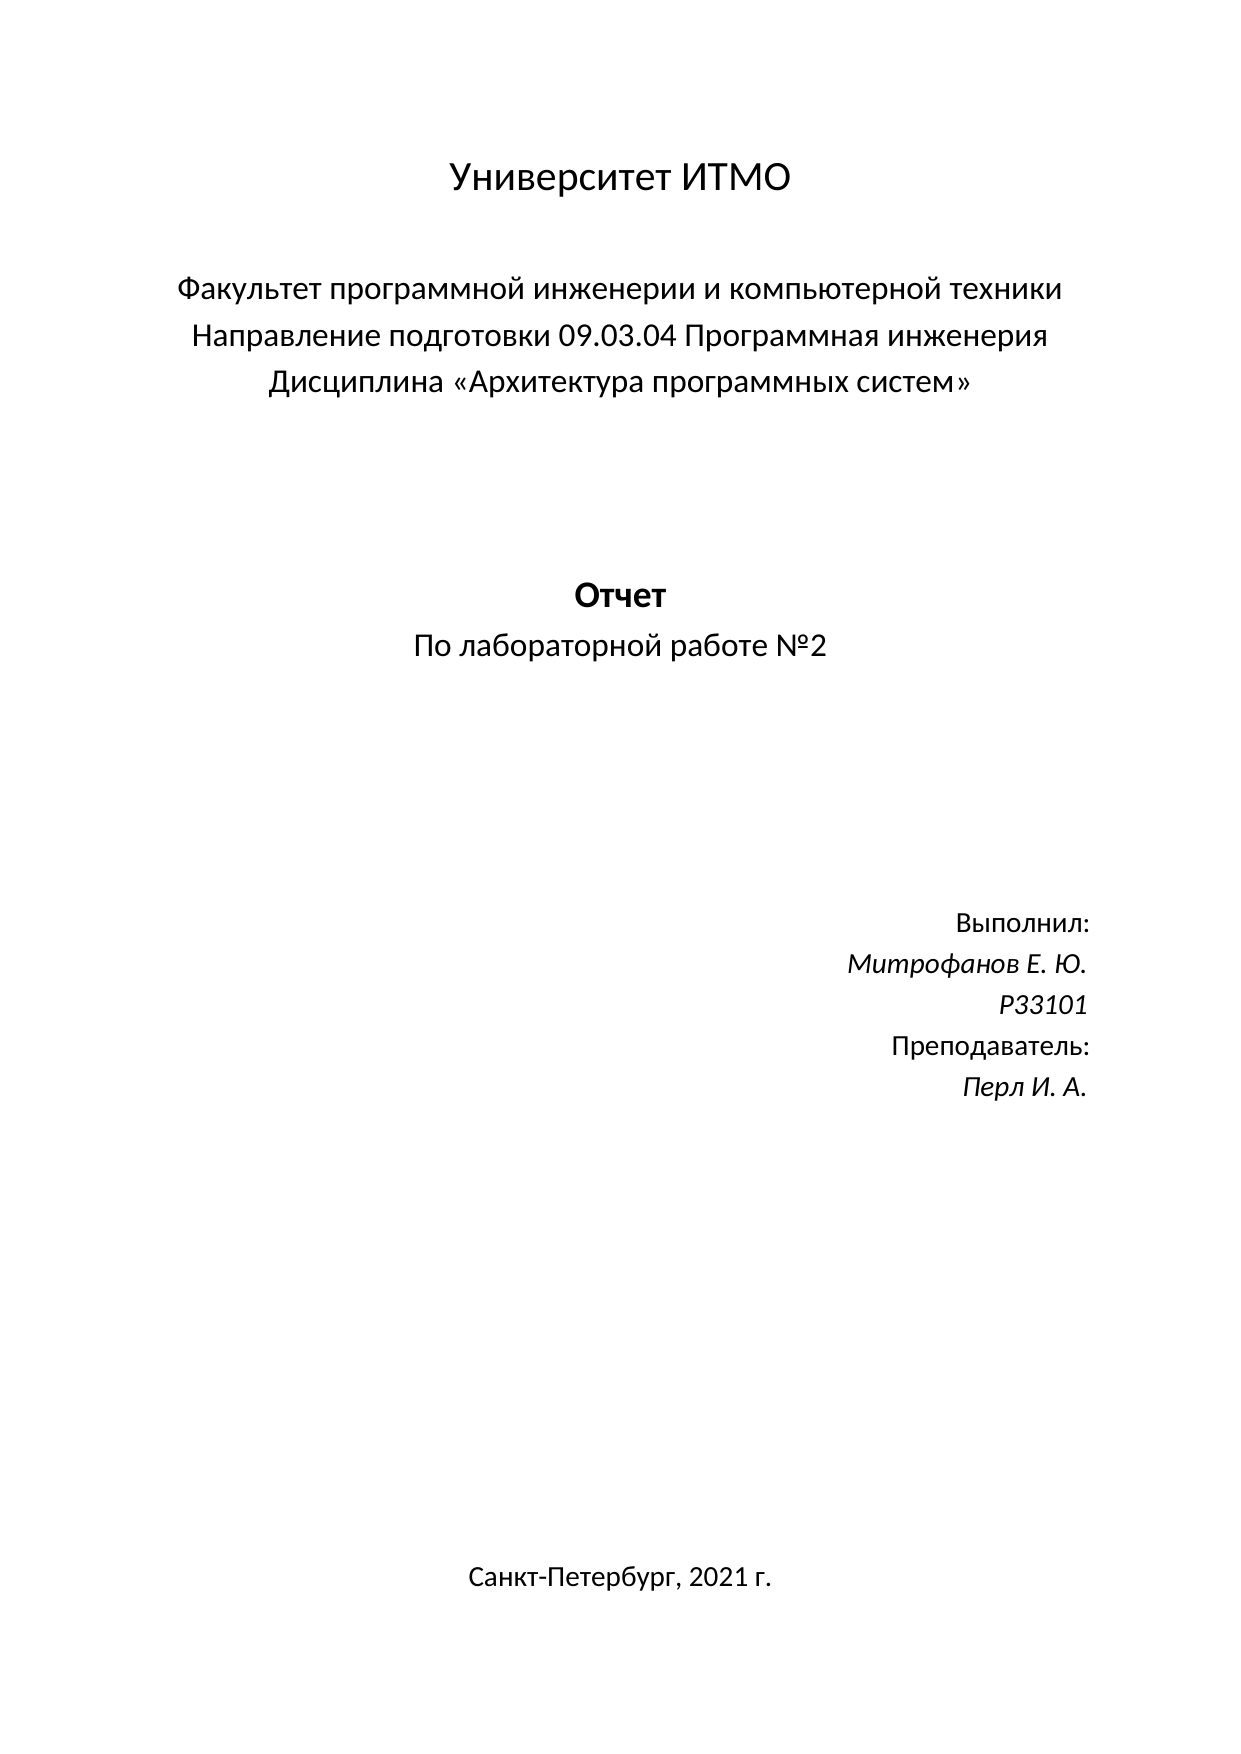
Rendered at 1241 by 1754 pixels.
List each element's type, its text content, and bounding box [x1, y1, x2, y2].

text Перл И. А. [150, 1068, 1090, 1104]
text Митрофанов Е. Ю. [150, 945, 1090, 981]
text Преподаватель: [150, 1027, 1090, 1063]
text Направление подготовки 09.03.04 Программная инженерия [150, 314, 1090, 354]
text Выполнил: [150, 904, 1090, 940]
text Дисциплина «Архитектура программных систем» [150, 360, 1090, 401]
text Санкт-Петербург, 2021 г. [150, 1558, 1090, 1594]
text Университет ИТМО [150, 150, 1090, 201]
text Отчет [150, 571, 1090, 617]
text Факультет программной инженерии и компьютерной техники [150, 267, 1090, 308]
text Р33101 [150, 986, 1090, 1022]
text По лабораторной работе №2 [150, 624, 1090, 664]
